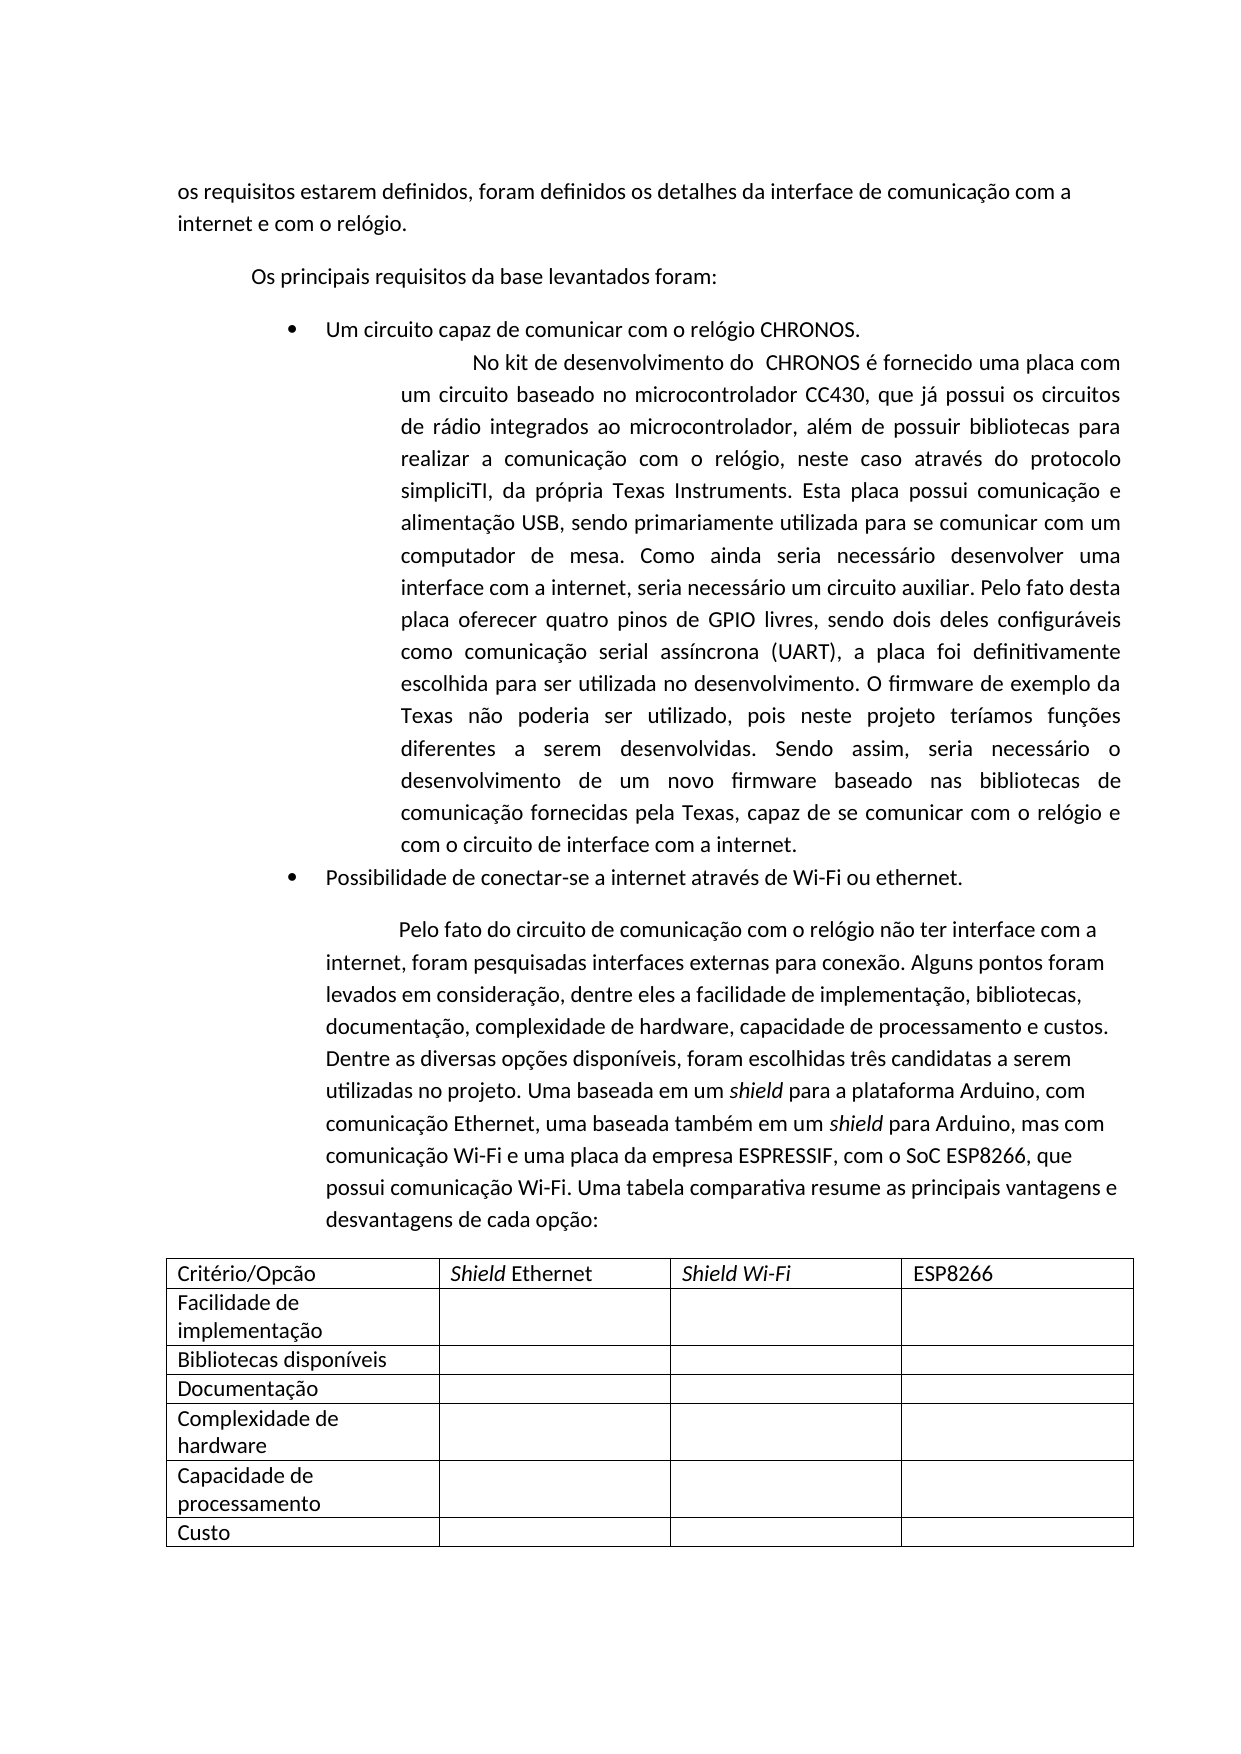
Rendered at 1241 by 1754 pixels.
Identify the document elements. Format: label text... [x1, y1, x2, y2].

text Os principais requisitos da base levantados foram: [177, 262, 1122, 290]
table_header Critério/Opcão [167, 1259, 439, 1287]
table_cell Facilidade de implementação [167, 1289, 439, 1344]
table_cell Custo [167, 1518, 439, 1546]
list Possibilidade de conectar-se a internet através de Wi-Fi ou ethernet. [288, 863, 1122, 891]
table_cell Bibliotecas disponíveis [167, 1346, 439, 1373]
table_cell [902, 1518, 1133, 1546]
text Pelo fato do circuito de comunicação com o relógio não ter interface com a internet, foram pesquisadas interfaces externas para conexão. Alguns pontos foram levados em consideração, dentre eles a facilidade de implementação, bibliotecas, documentação, complexidade de hardware, capacidade de processamento e custos. Dentre as diversas opções disponíveis, foram escolhidas três candidatas a serem utilizadas no projeto. Uma baseada em um shield para a plataforma Arduino, com comunicação Ethernet, uma baseada também em um shield para Arduino, mas com comunicação Wi-Fi e uma placa da empresa ESPRESSIF, com o SoC ESP8266, que possui comunicação Wi-Fi. Uma tabela comparativa resume as principais vantagens e desvantagens de cada opção: [326, 916, 1122, 1233]
table_cell [440, 1346, 670, 1373]
table_cell [440, 1375, 670, 1403]
table_cell [671, 1289, 901, 1344]
table_cell [440, 1289, 670, 1344]
table_cell [671, 1404, 901, 1460]
table_cell Complexidade de hardware [167, 1404, 439, 1460]
table_cell [671, 1518, 901, 1546]
table_header ESP8266 [902, 1259, 1133, 1287]
table_cell [902, 1289, 1133, 1344]
list Um circuito capaz de comunicar com o relógio CHRONOS. [288, 315, 1122, 343]
table_cell [671, 1346, 901, 1373]
table_cell Capacidade de processamento [167, 1461, 439, 1517]
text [177, 177, 1122, 237]
table_cell [902, 1461, 1133, 1517]
table_cell [671, 1461, 901, 1517]
table_cell Documentação [167, 1375, 439, 1403]
table_header Shield Wi-Fi [671, 1259, 901, 1287]
list No kit de desenvolvimento do CHRONOS é fornecido uma placa com um circuito baseado no microcontrolador CC430, que já possui os circuitos de rádio integrados ao microcontrolador, além de possuir bibliotecas para realizar a comunicação com o relógio, neste caso através do protocolo simpliciTI, da própria Texas Instruments. Esta placa possui comunicação e alimentação USB, sendo primariamente utilizada para se comunicar com um computador de mesa. Como ainda seria necessário desenvolver uma interface com a internet, seria necessário um circuito auxiliar. Pelo fato desta placa oferecer quatro pinos de GPIO livres, sendo dois deles configuráveis como comunicação serial assíncrona (UART), a placa foi definitivamente escolhida para ser utilizada no desenvolvimento. O firmware de exemplo da Texas não poderia ser utilizado, pois neste projeto teríamos funções diferentes a serem desenvolvidas. Sendo assim, seria necessário o desenvolvimento de um novo firmware baseado nas bibliotecas de comunicação fornecidas pela Texas, capaz de se comunicar com o relógio e com o circuito de interface com a internet. [401, 348, 1122, 858]
table_cell [440, 1461, 670, 1517]
table_cell [440, 1404, 670, 1460]
table_cell [440, 1518, 670, 1546]
table_cell [902, 1375, 1133, 1403]
table_cell [902, 1346, 1133, 1373]
table_header Shield Ethernet [440, 1259, 670, 1287]
table_cell [671, 1375, 901, 1403]
table_cell [902, 1404, 1133, 1460]
